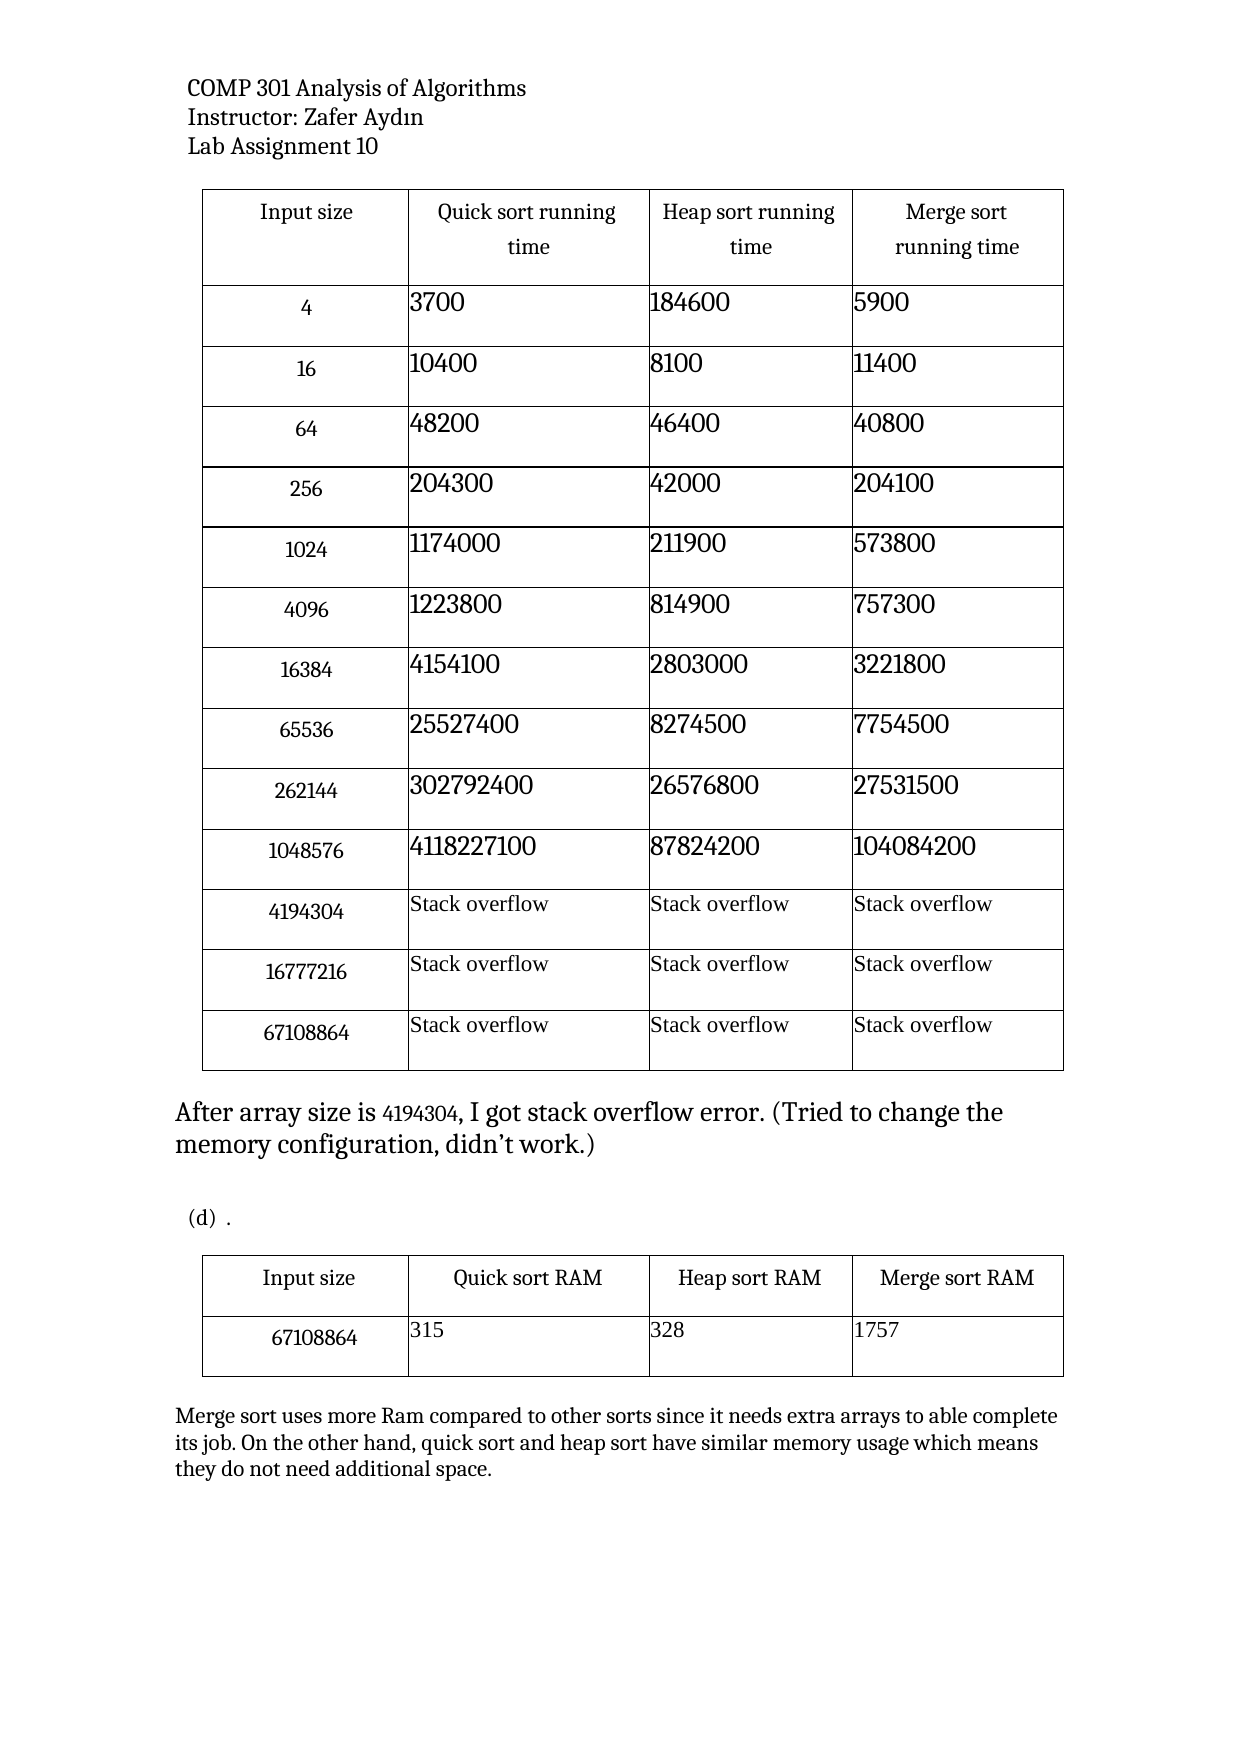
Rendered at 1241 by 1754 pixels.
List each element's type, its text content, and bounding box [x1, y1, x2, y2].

table_cell 204100 [853, 468, 1063, 526]
table_cell Stack overflow [853, 950, 1063, 1010]
table_cell 315 [409, 1317, 649, 1376]
table_header Input size [203, 190, 408, 285]
table_cell 4194304 [203, 890, 408, 949]
table_cell 11400 [853, 347, 1063, 406]
table_cell 5900 [853, 286, 1063, 346]
table_header Merge sort running time [853, 190, 1063, 285]
table_header Merge sort RAM [853, 1256, 1063, 1316]
table_cell Stack overflow [650, 1011, 852, 1070]
table_cell 573800 [853, 528, 1063, 587]
table_cell 4096 [203, 588, 408, 647]
table_cell 46400 [650, 407, 852, 466]
table_cell 104084200 [853, 830, 1063, 889]
table_cell 8100 [650, 347, 852, 406]
table_cell 256 [203, 468, 408, 526]
table_cell 48200 [409, 407, 649, 466]
table_cell Stack overflow [650, 890, 852, 949]
table_cell 27531500 [853, 769, 1063, 828]
table_cell 42000 [650, 468, 852, 526]
table_cell Stack overflow [409, 1011, 649, 1070]
table_cell 4118227100 [409, 830, 649, 889]
table_cell 1048576 [203, 830, 408, 889]
table_cell Stack overflow [409, 950, 649, 1010]
table_cell 1223800 [409, 588, 649, 647]
table_cell 757300 [853, 588, 1063, 647]
list . [187, 1204, 1053, 1231]
table_cell 16 [203, 347, 408, 406]
table_cell 8274500 [650, 709, 852, 768]
table_cell 1174000 [409, 528, 649, 587]
table_cell 10400 [409, 347, 649, 406]
table_cell 204300 [409, 468, 649, 526]
table_cell 16777216 [203, 950, 408, 1010]
table_cell 211900 [650, 528, 852, 587]
table_cell 814900 [650, 588, 852, 647]
table_header Heap sort running time [650, 190, 852, 285]
table_cell 1024 [203, 528, 408, 587]
table_header Quick sort RAM [409, 1256, 649, 1316]
table_cell Stack overflow [853, 890, 1063, 949]
table_header Heap sort RAM [650, 1256, 852, 1316]
table_cell 302792400 [409, 769, 649, 828]
table_cell 3221800 [853, 648, 1063, 708]
table_cell 67108864 [203, 1011, 408, 1070]
table_cell Stack overflow [650, 950, 852, 1010]
table_cell 87824200 [650, 830, 852, 889]
table_cell 7754500 [853, 709, 1063, 768]
table_header Input size [203, 1256, 408, 1316]
table_cell 67108864 [203, 1317, 408, 1376]
table_cell 16384 [203, 648, 408, 708]
table_cell 1757 [853, 1317, 1063, 1376]
table_cell 4154100 [409, 648, 649, 708]
table_cell 328 [650, 1317, 852, 1376]
table_cell 64 [203, 407, 408, 466]
table_cell 2803000 [650, 648, 852, 708]
table_cell 3700 [409, 286, 649, 346]
table_header Quick sort running time [409, 190, 649, 285]
text Merge sort uses more Ram compared to other sorts since it needs extra arrays to able complete its job. On the other hand, quick sort and heap sort have similar memory usage which means they do not need additional space. [175, 1403, 1076, 1482]
table_cell Stack overflow [853, 1011, 1063, 1070]
table_cell Stack overflow [409, 890, 649, 949]
table_cell 65536 [203, 709, 408, 768]
table_cell 184600 [650, 286, 852, 346]
table_cell 25527400 [409, 709, 649, 768]
table_cell 40800 [853, 407, 1063, 466]
table_cell 262144 [203, 769, 408, 828]
text After array size is 4194304, I got stack overflow error. (Tried to change the memory configuration, didn’t work.) [175, 1096, 1076, 1161]
table_cell 4 [203, 286, 408, 346]
table_cell 26576800 [650, 769, 852, 828]
